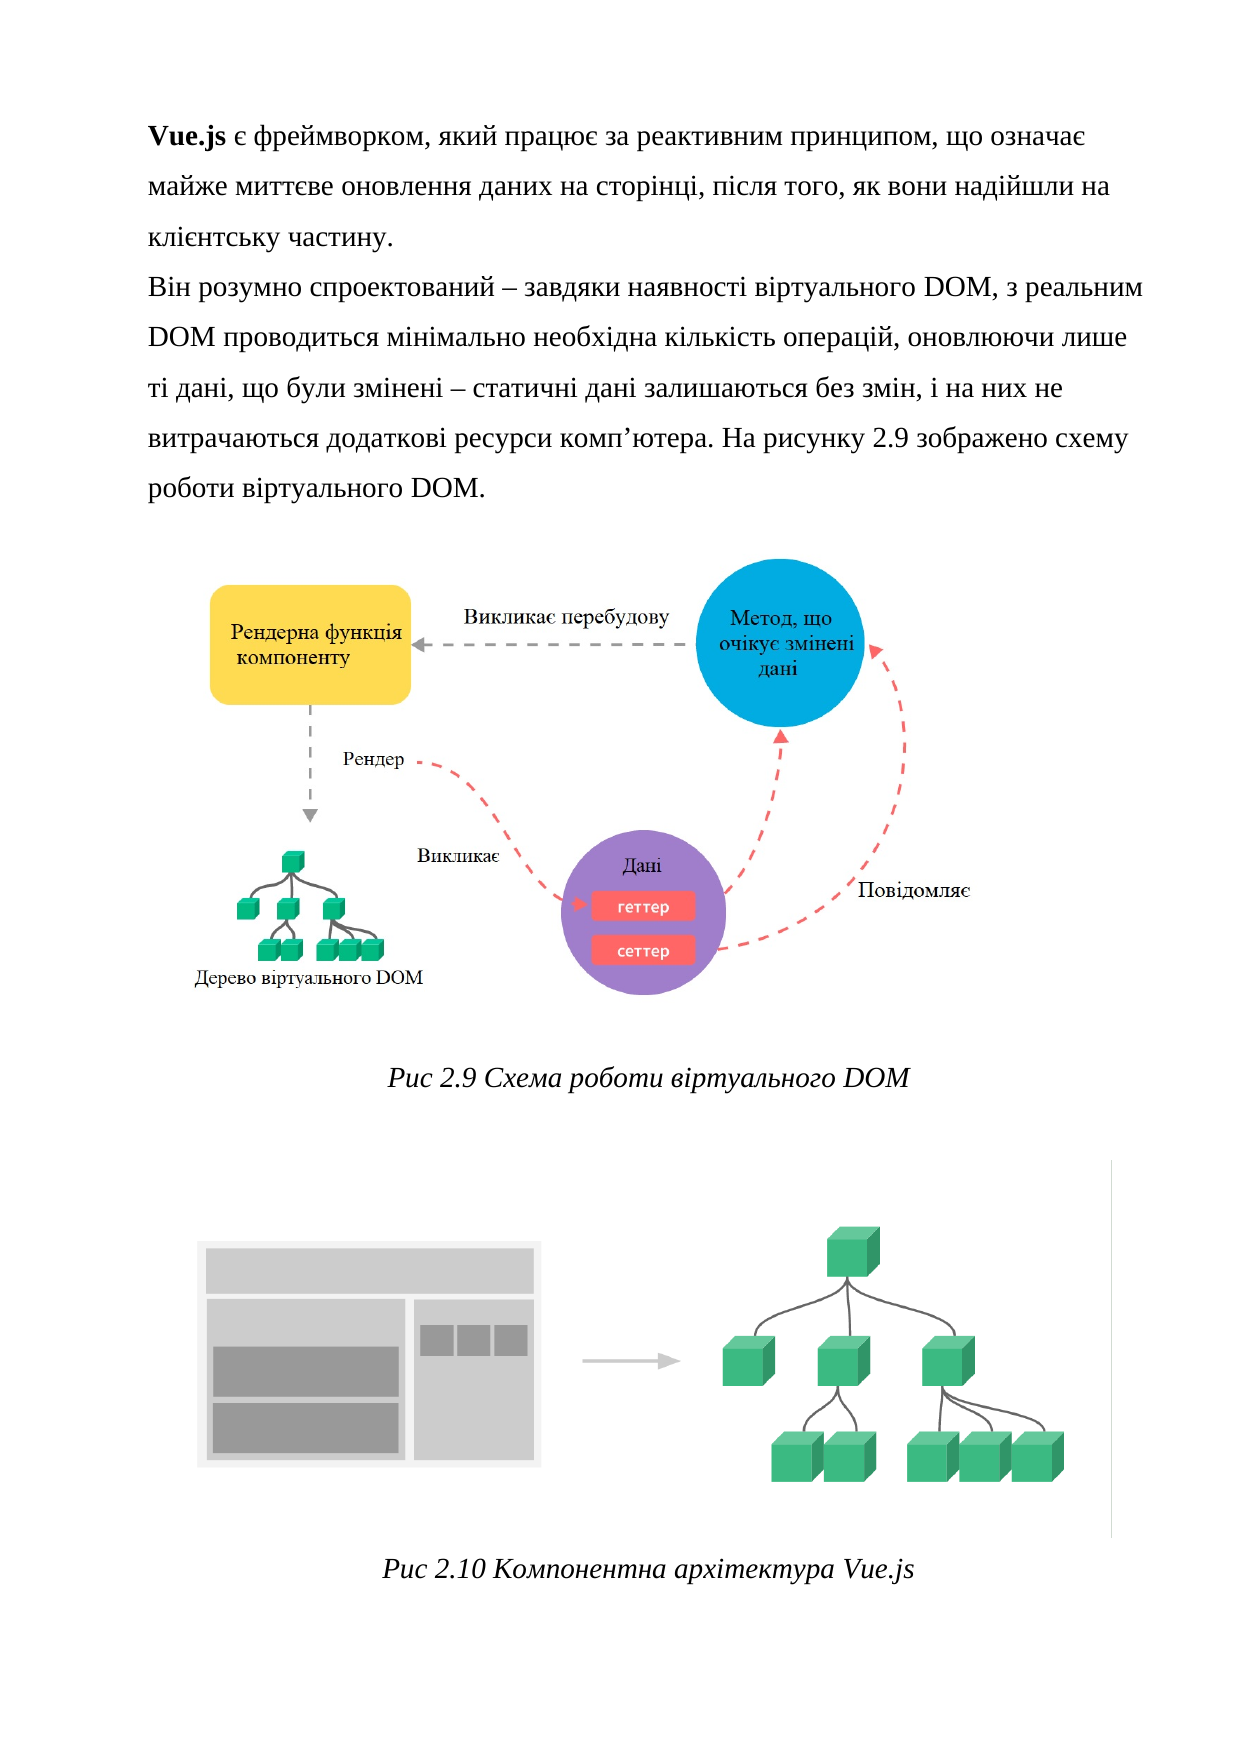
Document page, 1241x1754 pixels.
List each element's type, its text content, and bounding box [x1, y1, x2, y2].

text Він розумно спроектований – завдяки наявності віртуального DOM, з реальним DOM проводиться мінімально необхідна кількість операцій, оновлюючи лише ті дані, що були змінені – статичні дані залишаються без змін, і на них не витрачаються додаткові ресурси комп’ютера. На рисунку 2.9 зображено схему роботи віртуального DOM. [148, 269, 1152, 504]
picture [147, 520, 989, 1046]
text Рис 2.10 Компонентна архітектура Vue.js [148, 1552, 1152, 1585]
text Рис 2.9 Схема роботи віртуального DOM [148, 1060, 1152, 1093]
picture [147, 1160, 1123, 1538]
text Vue.js є фреймворком, який працює за реактивним принципом, що означає майже миттєве оновлення даних на сторінці, після того, як вони надійшли на клієнтську частину. [148, 118, 1152, 252]
